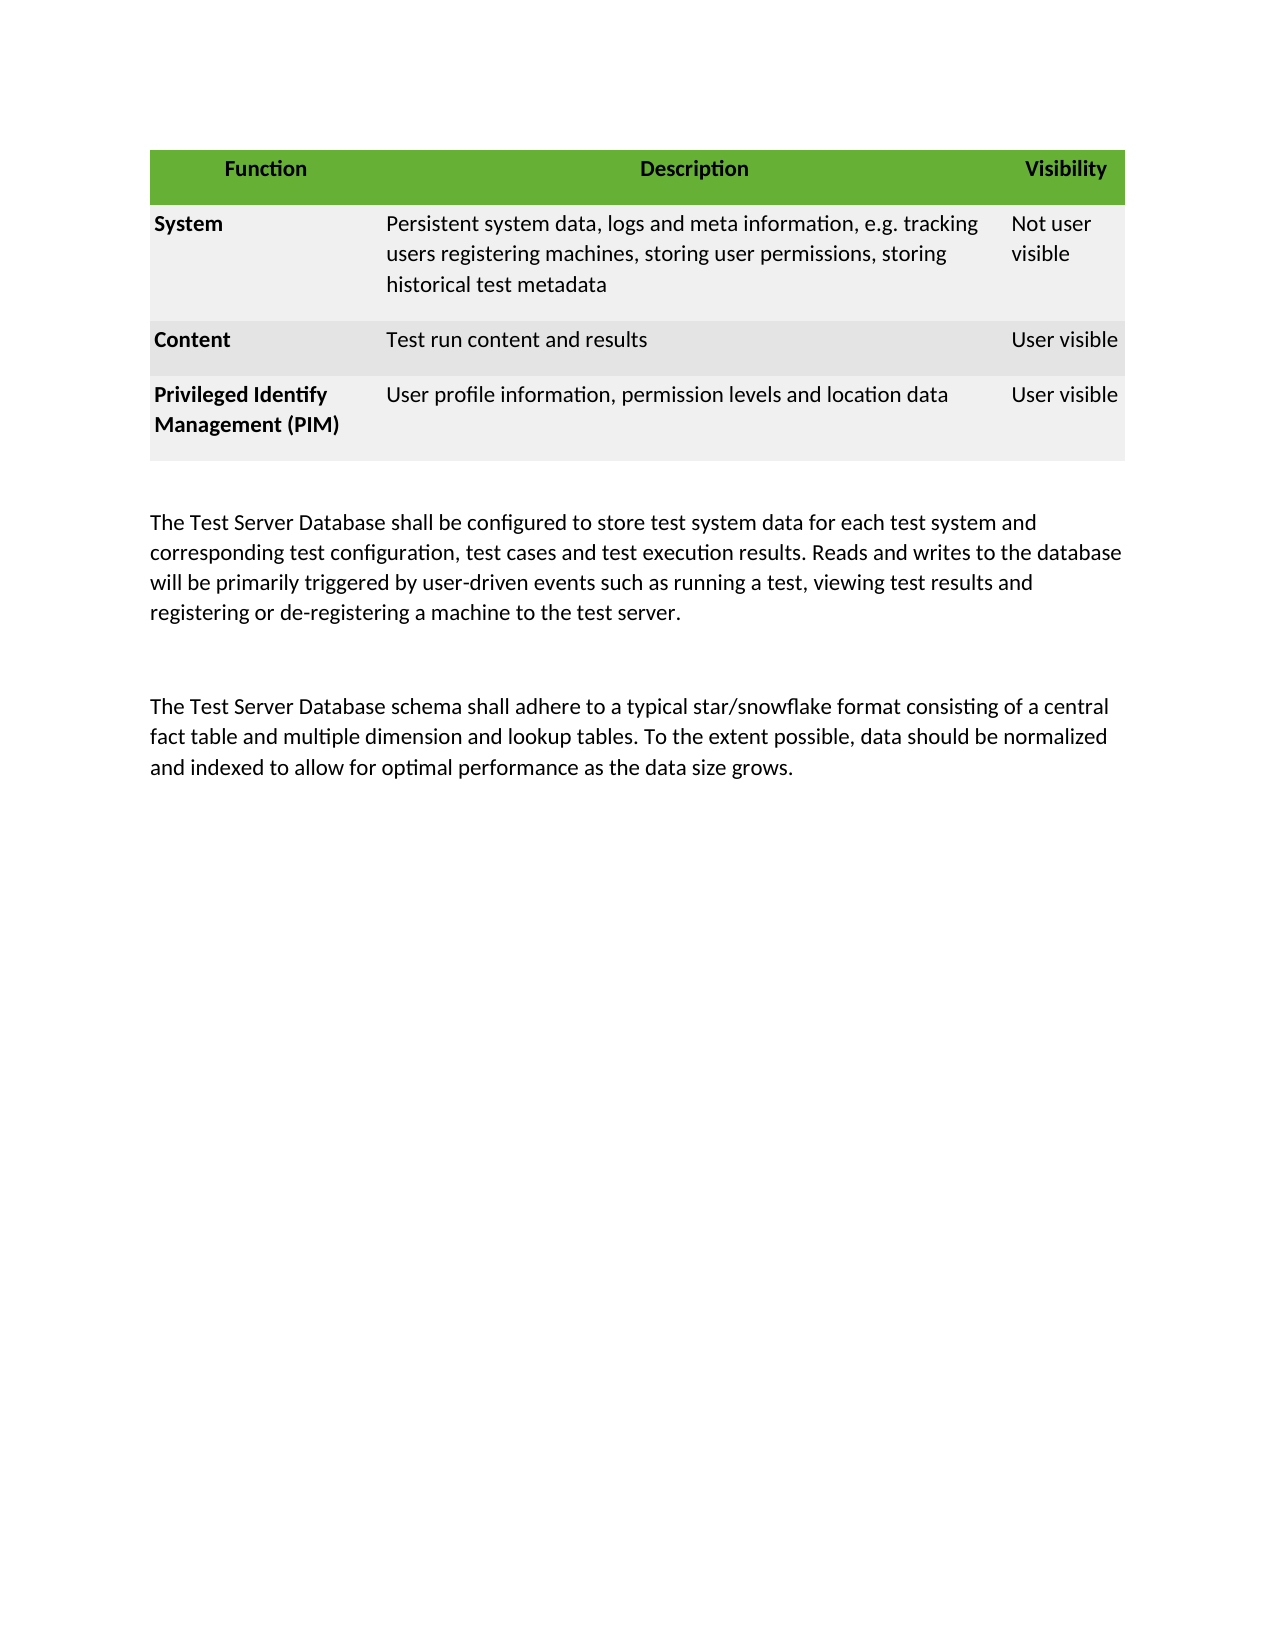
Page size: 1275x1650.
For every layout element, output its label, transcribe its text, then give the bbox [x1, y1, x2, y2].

text The Test Server Database schema shall adhere to a typical star/snowflake format consisting of a central fact table and multiple dimension and lookup tables. To the extent possible, data should be normalized and indexed to allow for optimal performance as the data size grows. [150, 692, 1125, 781]
table_cell User visible [1007, 376, 1125, 461]
table_cell User profile information, permission levels and location data [382, 376, 1007, 461]
table_header Description [382, 150, 1007, 205]
table_cell System [150, 205, 382, 321]
table_cell Persistent system data, logs and meta information, e.g. tracking users registering machines, storing user permissions, storing historical test metadata [382, 205, 1007, 321]
table_cell Content [150, 321, 382, 376]
table_cell Not user visible [1007, 205, 1125, 321]
text The Test Server Database shall be configured to store test system data for each test system and corresponding test configuration, test cases and test execution results. Reads and writes to the database will be primarily triggered by user-driven events such as running a test, viewing test results and registering or de-registering a machine to the test server. [150, 508, 1125, 627]
table_cell Test run content and results [382, 321, 1007, 376]
table_header Visibility [1007, 150, 1125, 205]
table_header Function [150, 150, 382, 205]
table_cell User visible [1007, 321, 1125, 376]
table_cell Privileged Identify Management (PIM) [150, 376, 382, 461]
